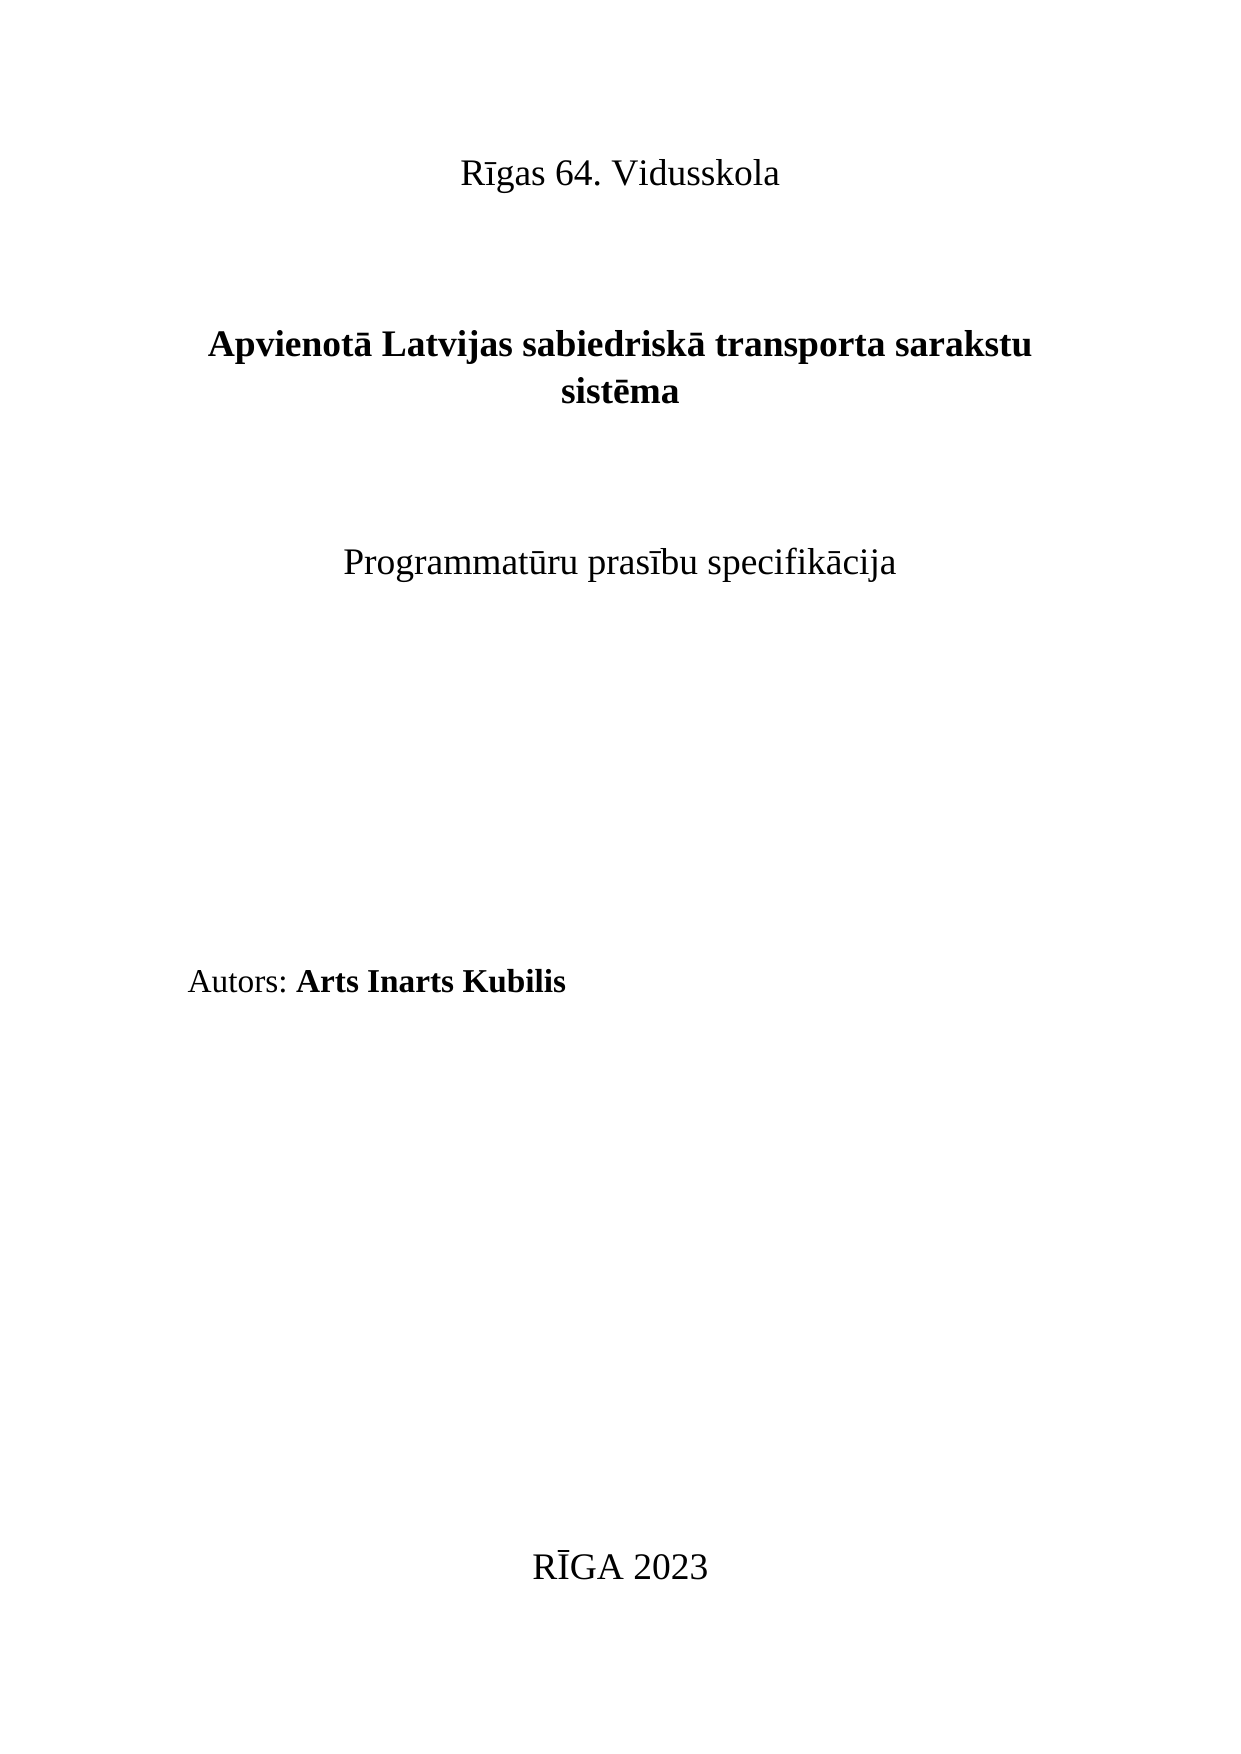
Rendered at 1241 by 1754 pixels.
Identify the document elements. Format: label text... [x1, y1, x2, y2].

text Programmatūru prasību specifikācija [187, 540, 1053, 583]
text Rīgas 64. Vidusskola [187, 150, 1053, 193]
text RĪGA 2023 [187, 1544, 1053, 1587]
text Apvienotā Latvijas sabiedriskā transporta sarakstu sistēma [187, 322, 1053, 411]
text Autors: Arts Inarts Kubilis [187, 961, 1053, 999]
